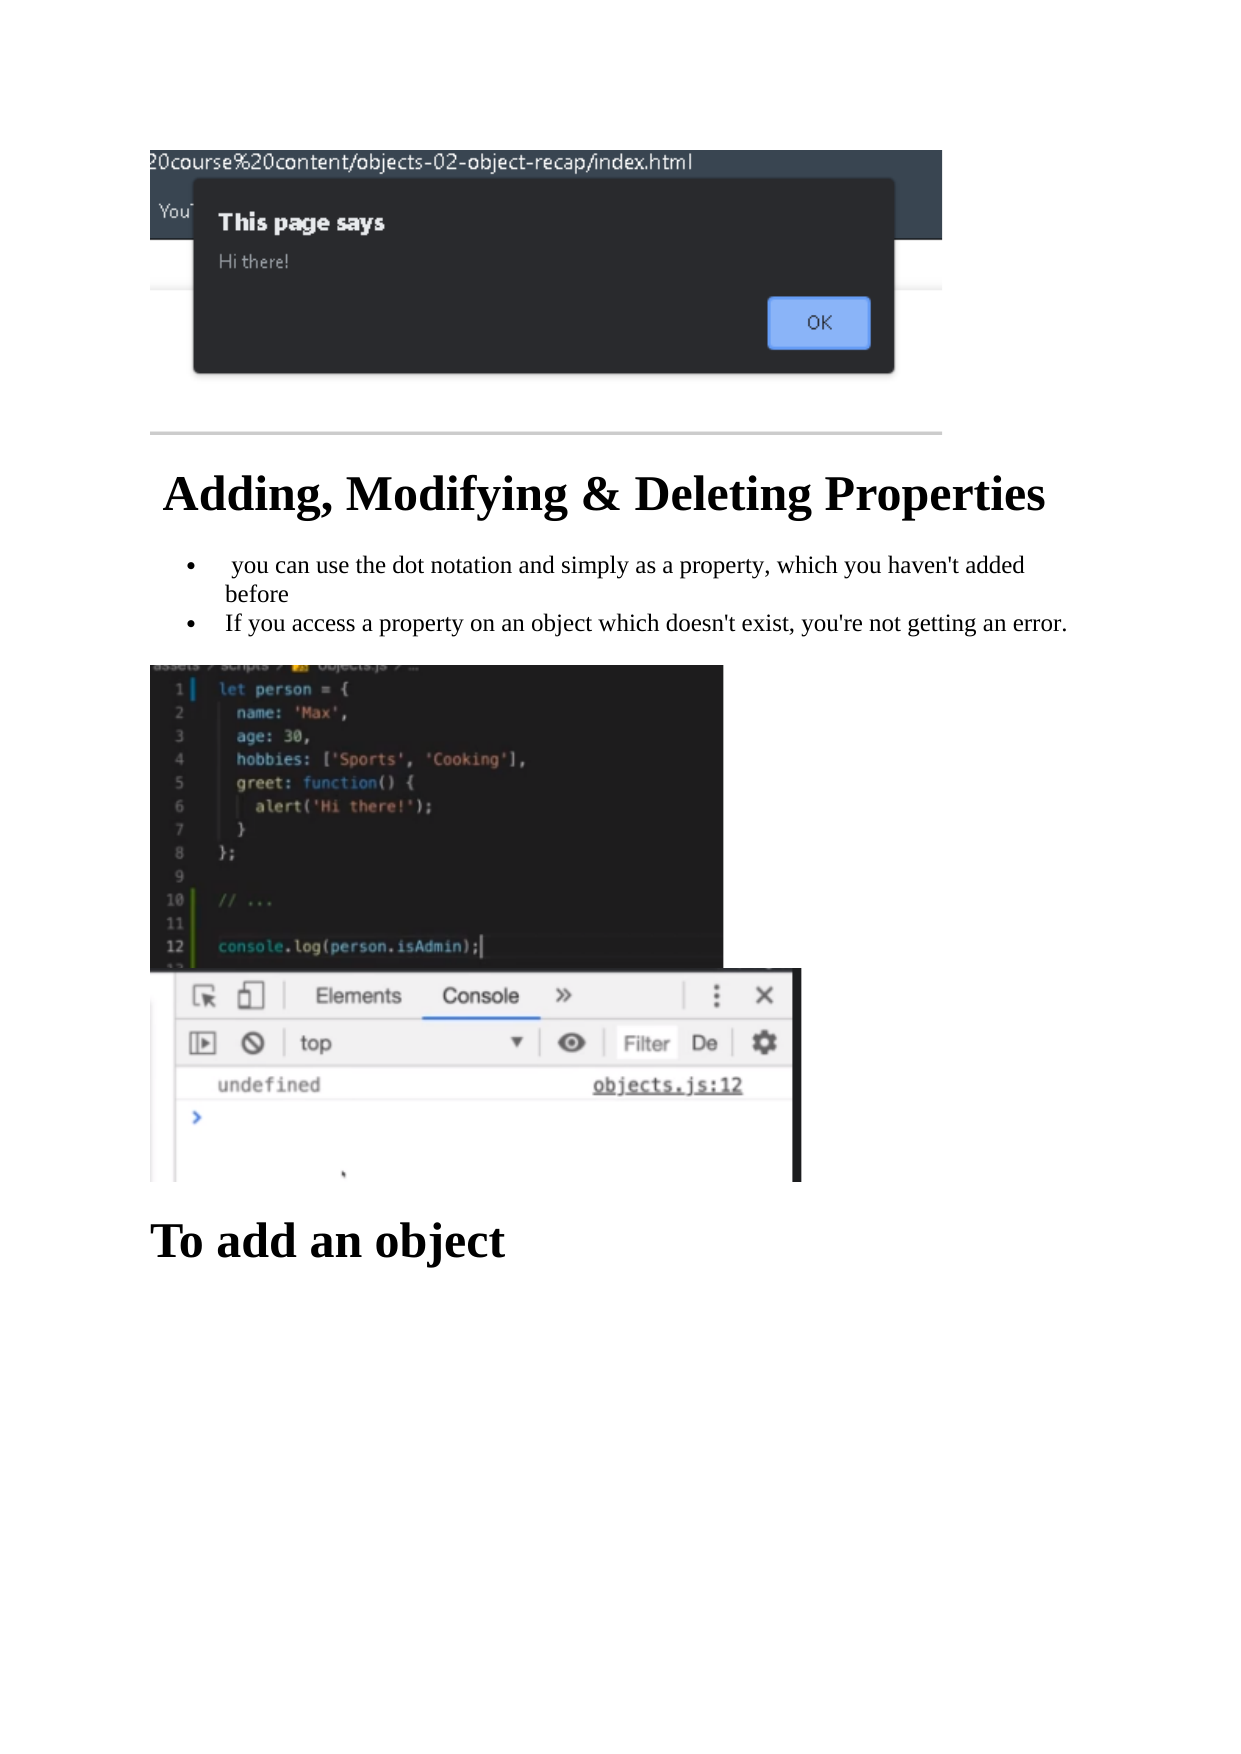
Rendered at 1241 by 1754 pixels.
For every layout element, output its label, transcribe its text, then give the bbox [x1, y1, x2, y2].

list If you access a property on an object which doesn't exist, you're not getting an error. [187, 608, 1090, 636]
text To add an object [150, 1210, 1090, 1268]
text Adding, Modifying & Deleting Properties [150, 463, 1090, 521]
picture [150, 150, 943, 435]
picture [150, 665, 802, 1182]
list you can use the dot notation and simply as a property, which you haven't added before [187, 550, 1090, 608]
